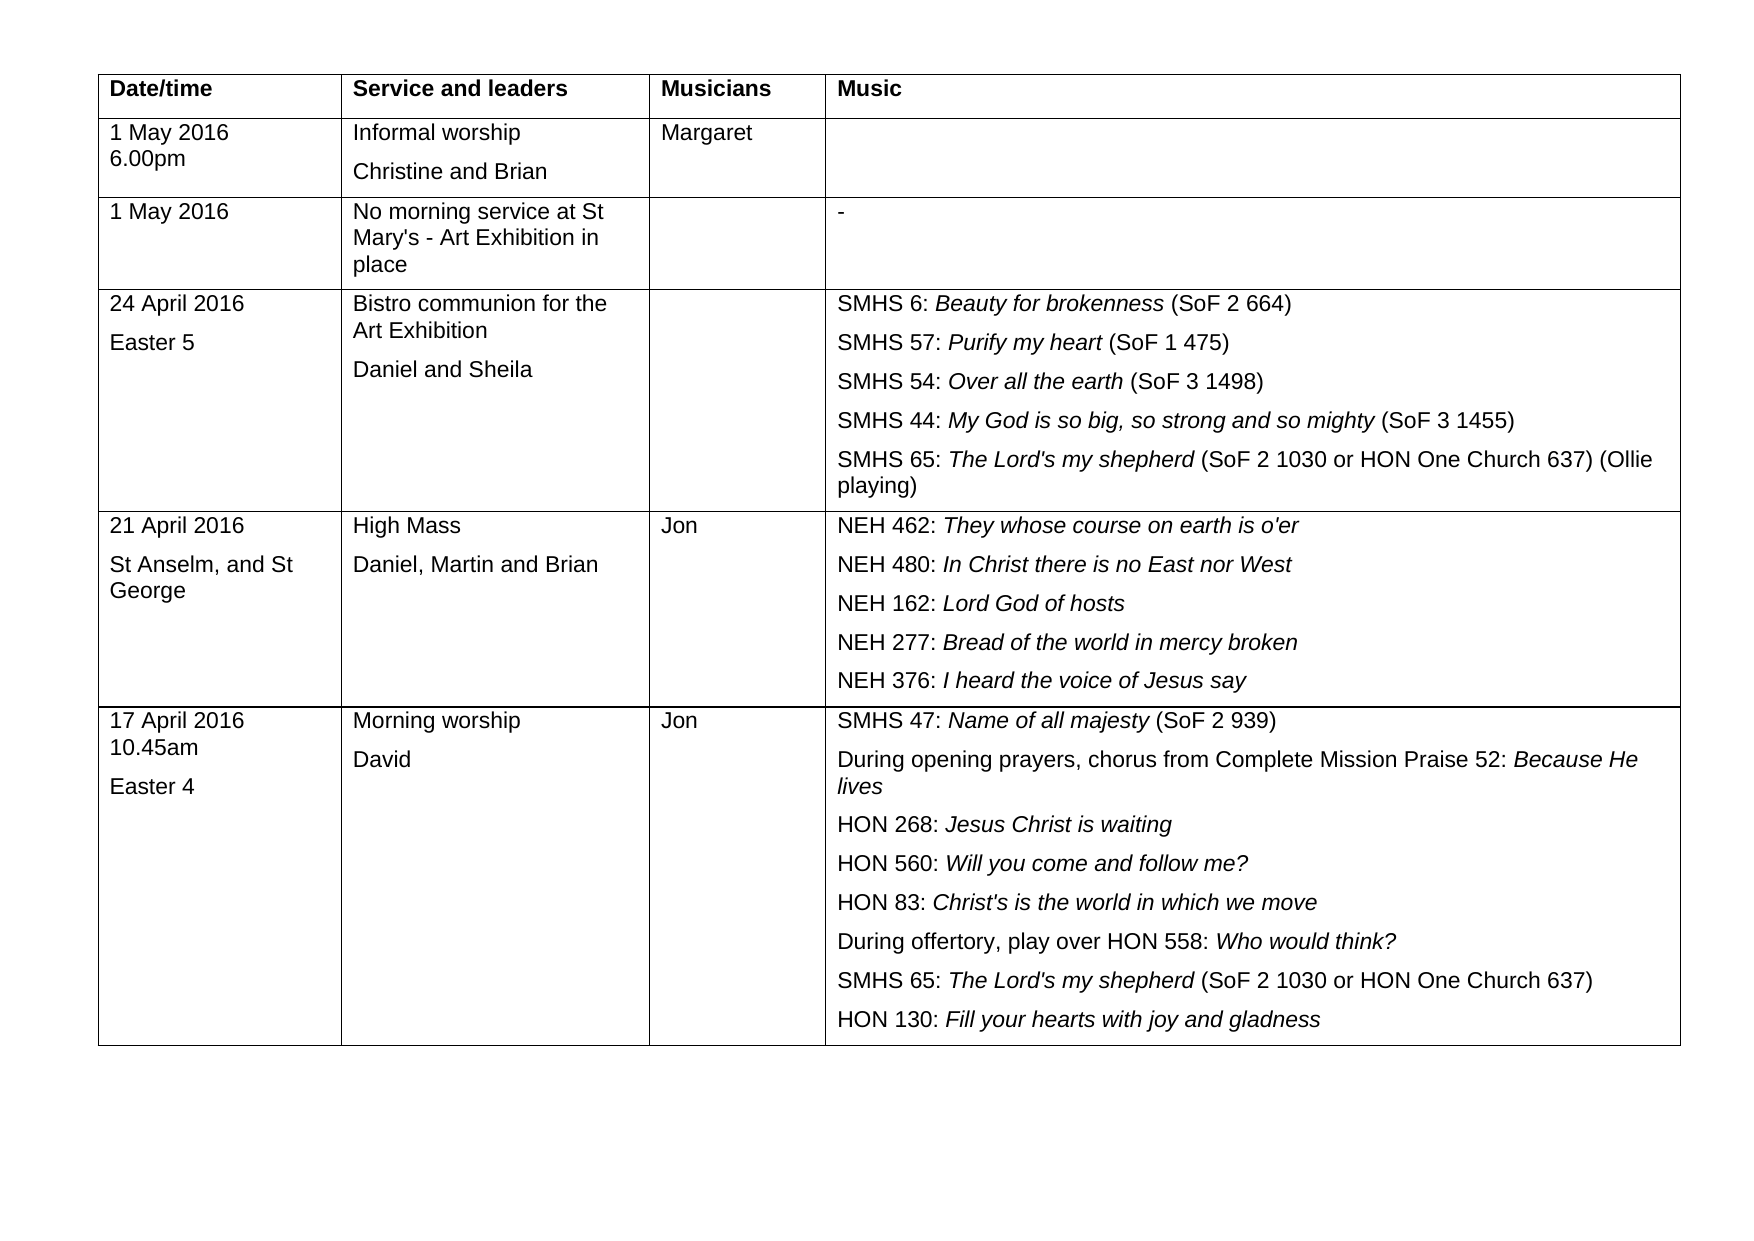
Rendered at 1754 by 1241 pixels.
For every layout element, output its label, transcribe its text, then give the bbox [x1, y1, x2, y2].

table_cell Margaret [650, 119, 825, 197]
table_cell Morning worship David [342, 708, 649, 1044]
table_cell Bistro communion for the Art Exhibition Daniel and Sheila [342, 290, 649, 511]
table_cell 24 April 2016 Easter 5 [99, 290, 341, 511]
table_header Service and leaders [342, 75, 649, 118]
table_cell - [826, 198, 1680, 289]
table_cell High Mass Daniel, Martin and Brian [342, 512, 649, 706]
table_cell SMHS 6: Beauty for brokenness (SoF 2 664) SMHS 57: Purify my heart (SoF 1 475) SMHS 54: Over all the earth (SoF 3 1498) SMHS 44: My God is so big, so strong and so mighty (SoF 3 1455) SMHS 65: The Lord's my shepherd (SoF 2 1030 or HON One Church 637) (Ollie playing) [826, 290, 1680, 511]
table_cell [650, 198, 825, 289]
table_cell 17 April 2016 10.45am Easter 4 [99, 708, 341, 1044]
table_header Musicians [650, 75, 825, 118]
table_cell [826, 119, 1680, 197]
table_cell SMHS 47: Name of all majesty (SoF 2 939) During opening prayers, chorus from Complete Mission Praise 52: Because He lives HON 268: Jesus Christ is waiting HON 560: Will you come and follow me? HON 83: Christ's is the world in which we move During offertory, play over HON 558: Who would think? SMHS 65: The Lord's my shepherd (SoF 2 1030 or HON One Church 637) HON 130: Fill your hearts with joy and gladness [826, 708, 1680, 1044]
table_cell No morning service at St Mary's - Art Exhibition in place [342, 198, 649, 289]
table_cell Jon [650, 708, 825, 1044]
table_header Date/time [99, 75, 341, 118]
table_cell [650, 290, 825, 511]
table_cell Informal worship Christine and Brian [342, 119, 649, 197]
table_header Music [826, 75, 1680, 118]
table_cell 1 May 2016 6.00pm [99, 119, 341, 197]
table_cell NEH 462: They whose course on earth is o'er NEH 480: In Christ there is no East nor West NEH 162: Lord God of hosts NEH 277: Bread of the world in mercy broken NEH 376: I heard the voice of Jesus say [826, 512, 1680, 706]
table_cell 1 May 2016 [99, 198, 341, 289]
table_cell Jon [650, 512, 825, 706]
table_cell 21 April 2016 St Anselm, and St George [99, 512, 341, 706]
